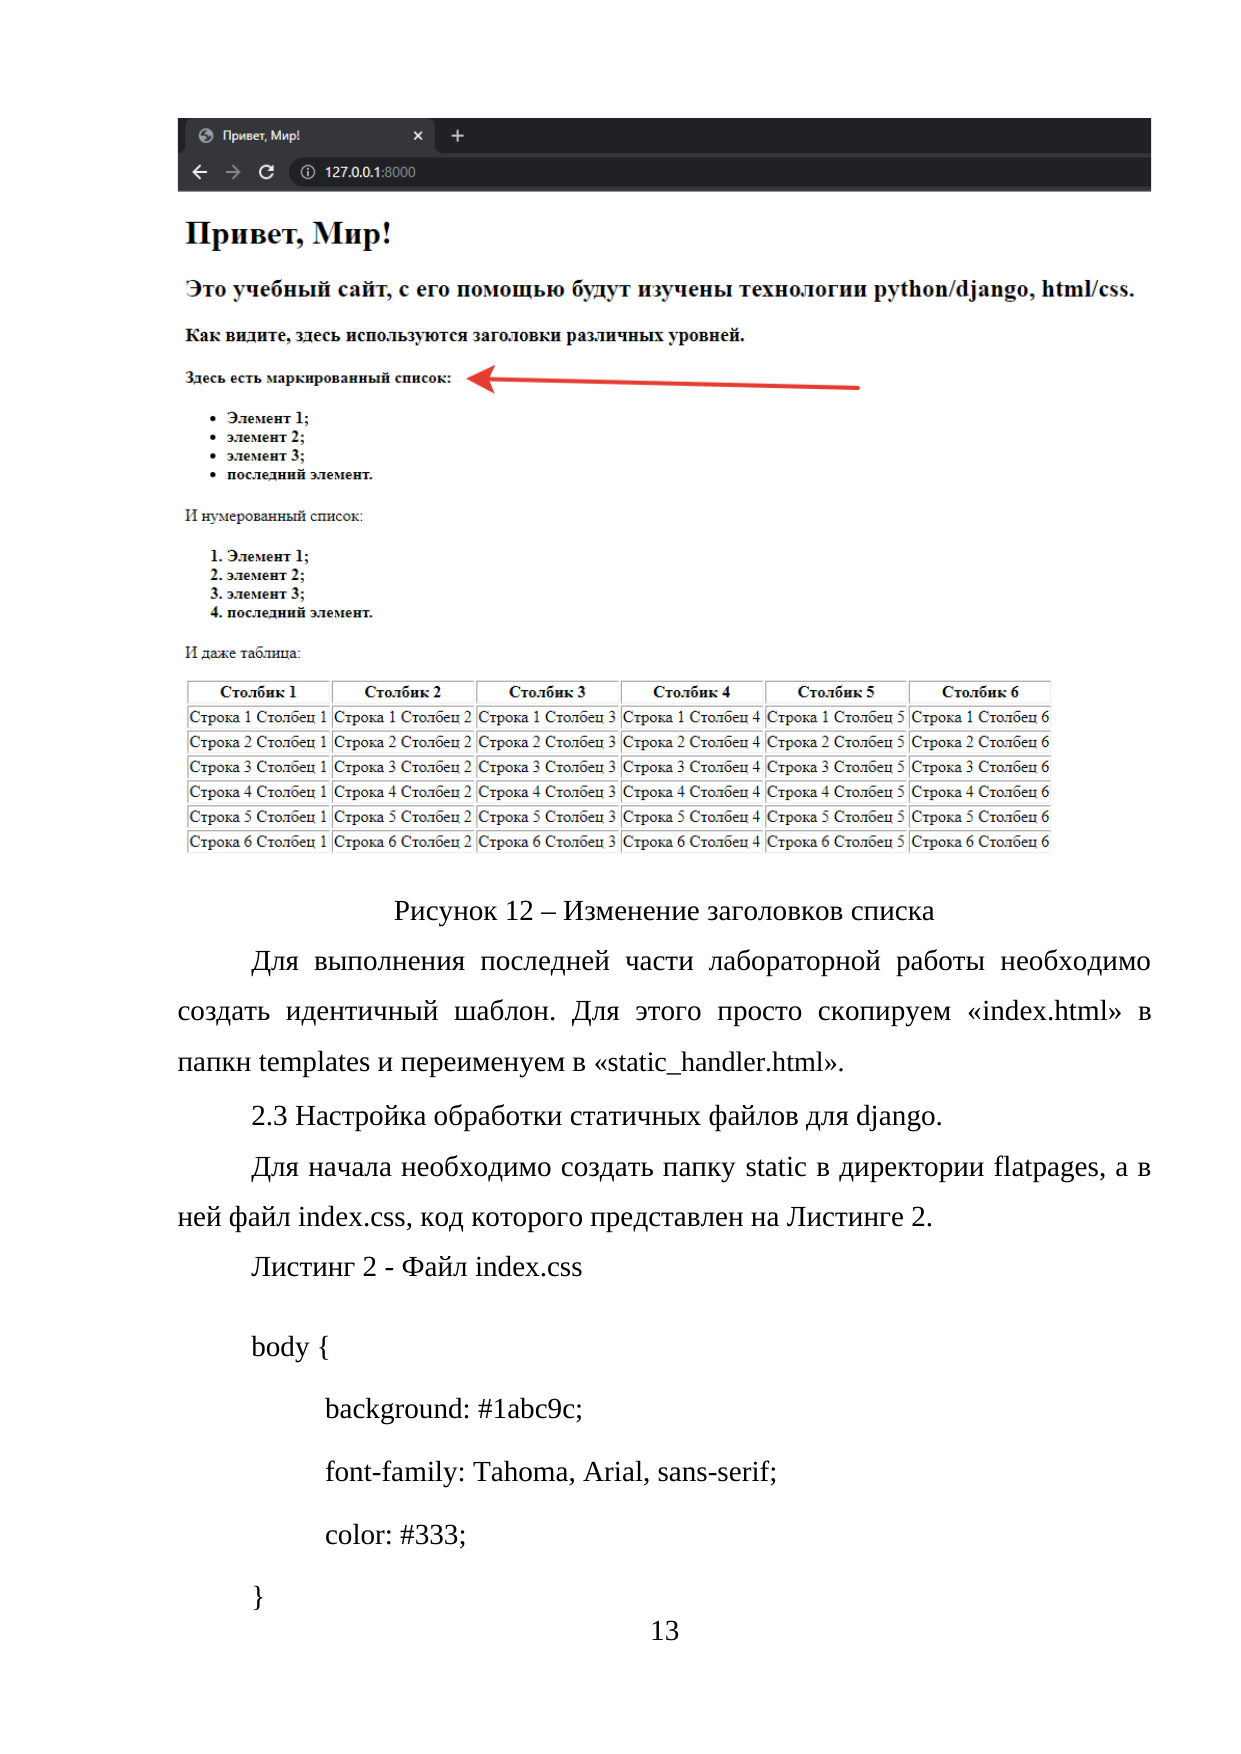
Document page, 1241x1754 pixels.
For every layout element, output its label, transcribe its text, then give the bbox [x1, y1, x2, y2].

text font-family: Tahoma, Arial, sans-serif; [251, 1454, 1152, 1488]
subtitle 2.3 Настройка обработки статичных файлов для django. [177, 1098, 1152, 1132]
text } [177, 1579, 1152, 1613]
text Для начала необходимо создать папку static в директории flatpages, а в ней файл index.css, код которого представлен на Листинге 2. [177, 1149, 1152, 1232]
text body { [177, 1329, 1152, 1362]
text Листинг 2 - Файл index.css [177, 1249, 1152, 1283]
text Для выполнения последней части лабораторной работы необходимо создать идентичный шаблон. Для этого просто скопируем «index.html» в папкн templates и переименуем в «static_handler.html». [177, 943, 1152, 1077]
text Рисунок 12 – Изменение заголовков списка [177, 893, 1152, 926]
text background: #1abc9c; [251, 1391, 1152, 1425]
text color: #333; [251, 1517, 1152, 1550]
picture [177, 118, 1152, 877]
